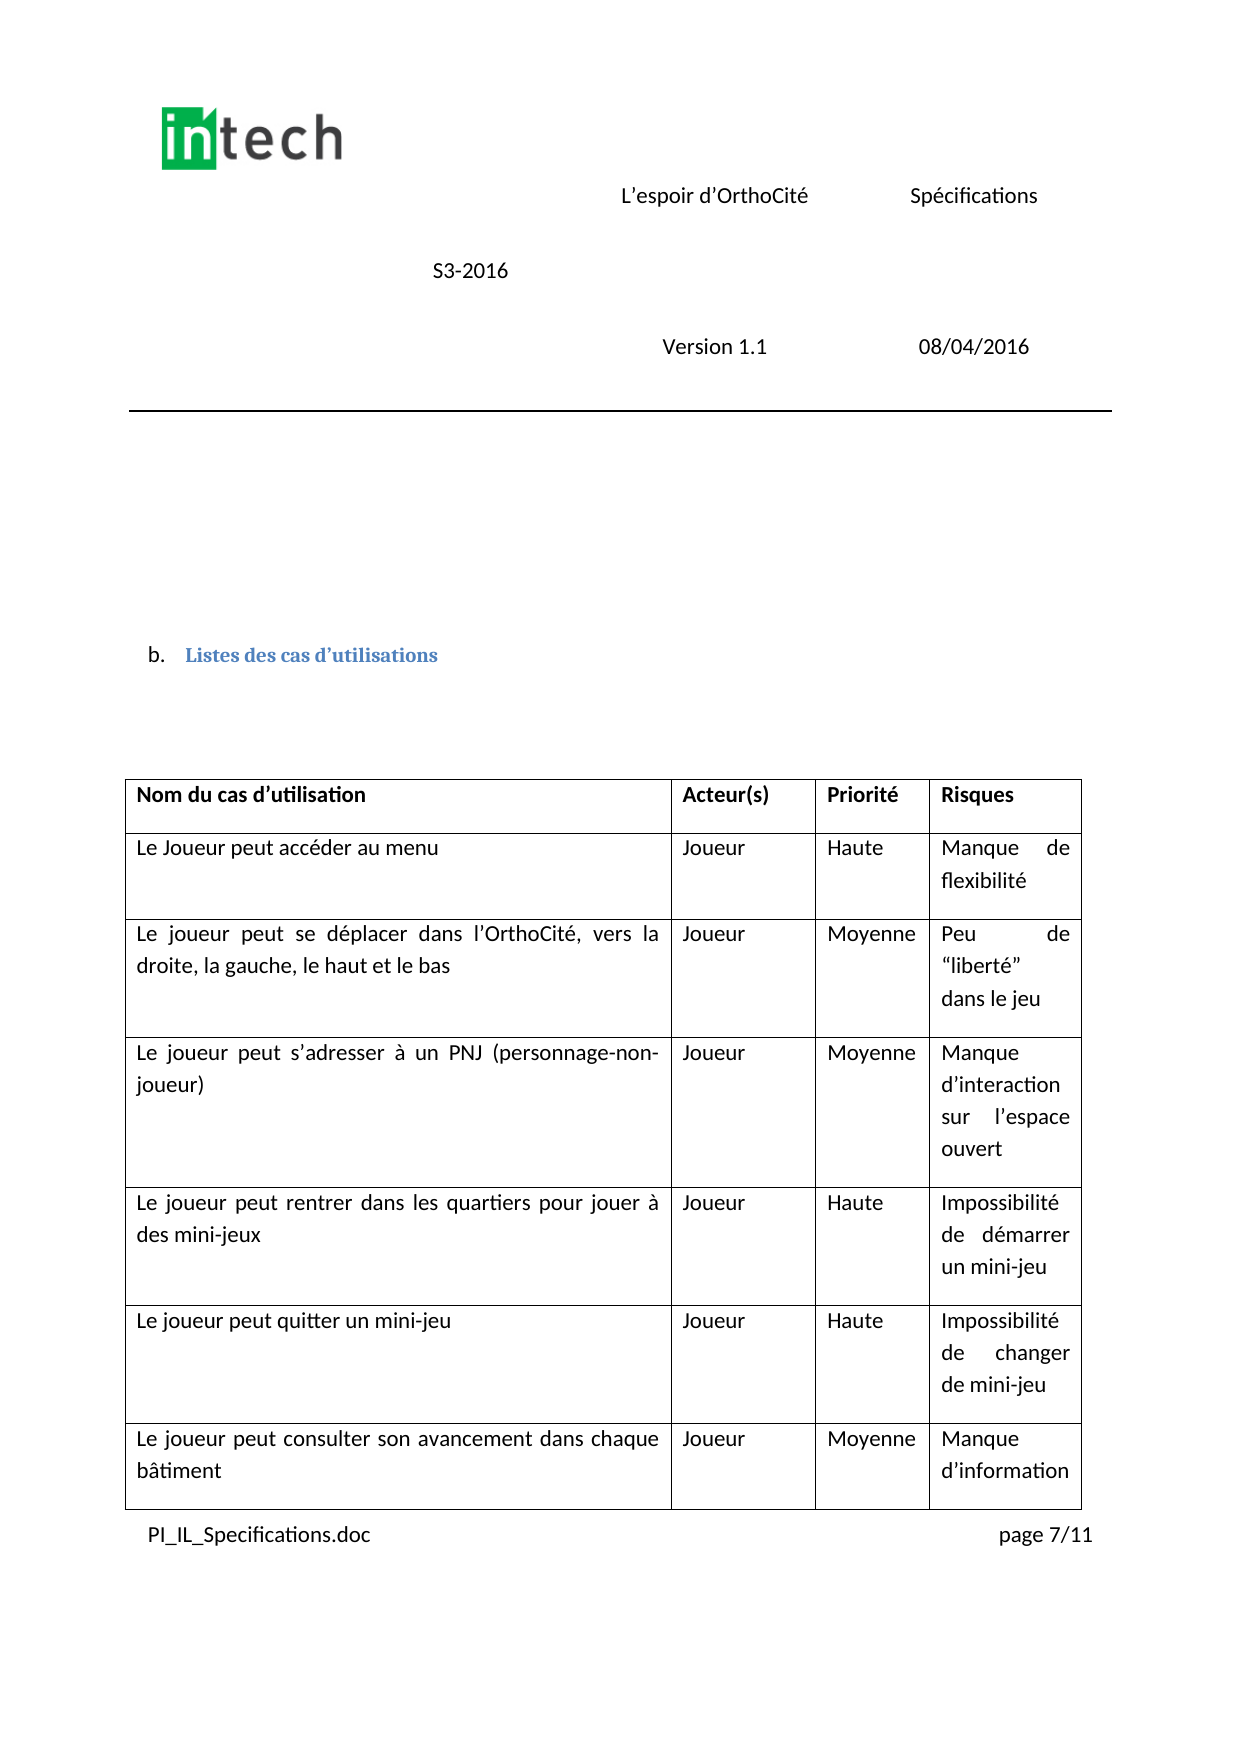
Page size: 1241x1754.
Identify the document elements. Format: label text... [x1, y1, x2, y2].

table_cell Joueur [672, 1424, 815, 1509]
table_cell Moyenne [816, 1424, 929, 1509]
table_cell Joueur [672, 834, 815, 918]
table_cell Manque d’informations [930, 1424, 1081, 1509]
table_cell Haute [816, 1306, 929, 1423]
table_header Acteur(s) [672, 780, 815, 832]
table_cell Le joueur peut s’adresser à un PNJ (personnage-non-joueur) [126, 1038, 671, 1187]
table_cell Peu de “liberté” dans le jeu [930, 920, 1081, 1037]
table_header Priorité [816, 780, 929, 832]
table_cell Joueur [672, 1188, 815, 1305]
table_cell Moyenne [816, 920, 929, 1037]
table_cell Le Joueur peut accéder au menu [126, 834, 671, 918]
table_cell Moyenne [816, 1038, 929, 1187]
table_cell Le joueur peut consulter son avancement dans chaque bâtiment [126, 1424, 671, 1509]
table_header Risques [930, 780, 1081, 832]
table_cell Haute [816, 834, 929, 918]
table_cell Haute [816, 1188, 929, 1305]
picture [161, 107, 342, 170]
table_cell Impossibilité de démarrer un mini-jeu [930, 1188, 1081, 1305]
table_header Nom du cas d’utilisation [126, 780, 671, 832]
table_cell Joueur [672, 920, 815, 1037]
table_cell Manque de flexibilité [930, 834, 1081, 918]
table_cell Manque d’interaction sur l’espace ouvert [930, 1038, 1081, 1187]
table_cell Le joueur peut se déplacer dans l’OrthoCité, vers la droite, la gauche, le haut et le bas [126, 920, 671, 1037]
table_cell Impossibilité de changer de mini-jeu [930, 1306, 1081, 1423]
table_cell Le joueur peut rentrer dans les quartiers pour jouer à des mini-jeux [126, 1188, 671, 1305]
table_cell Joueur [672, 1306, 815, 1423]
table_cell Joueur [672, 1038, 815, 1187]
list Listes des cas d’utilisations [148, 641, 1092, 668]
table_cell Le joueur peut quitter un mini-jeu [126, 1306, 671, 1423]
